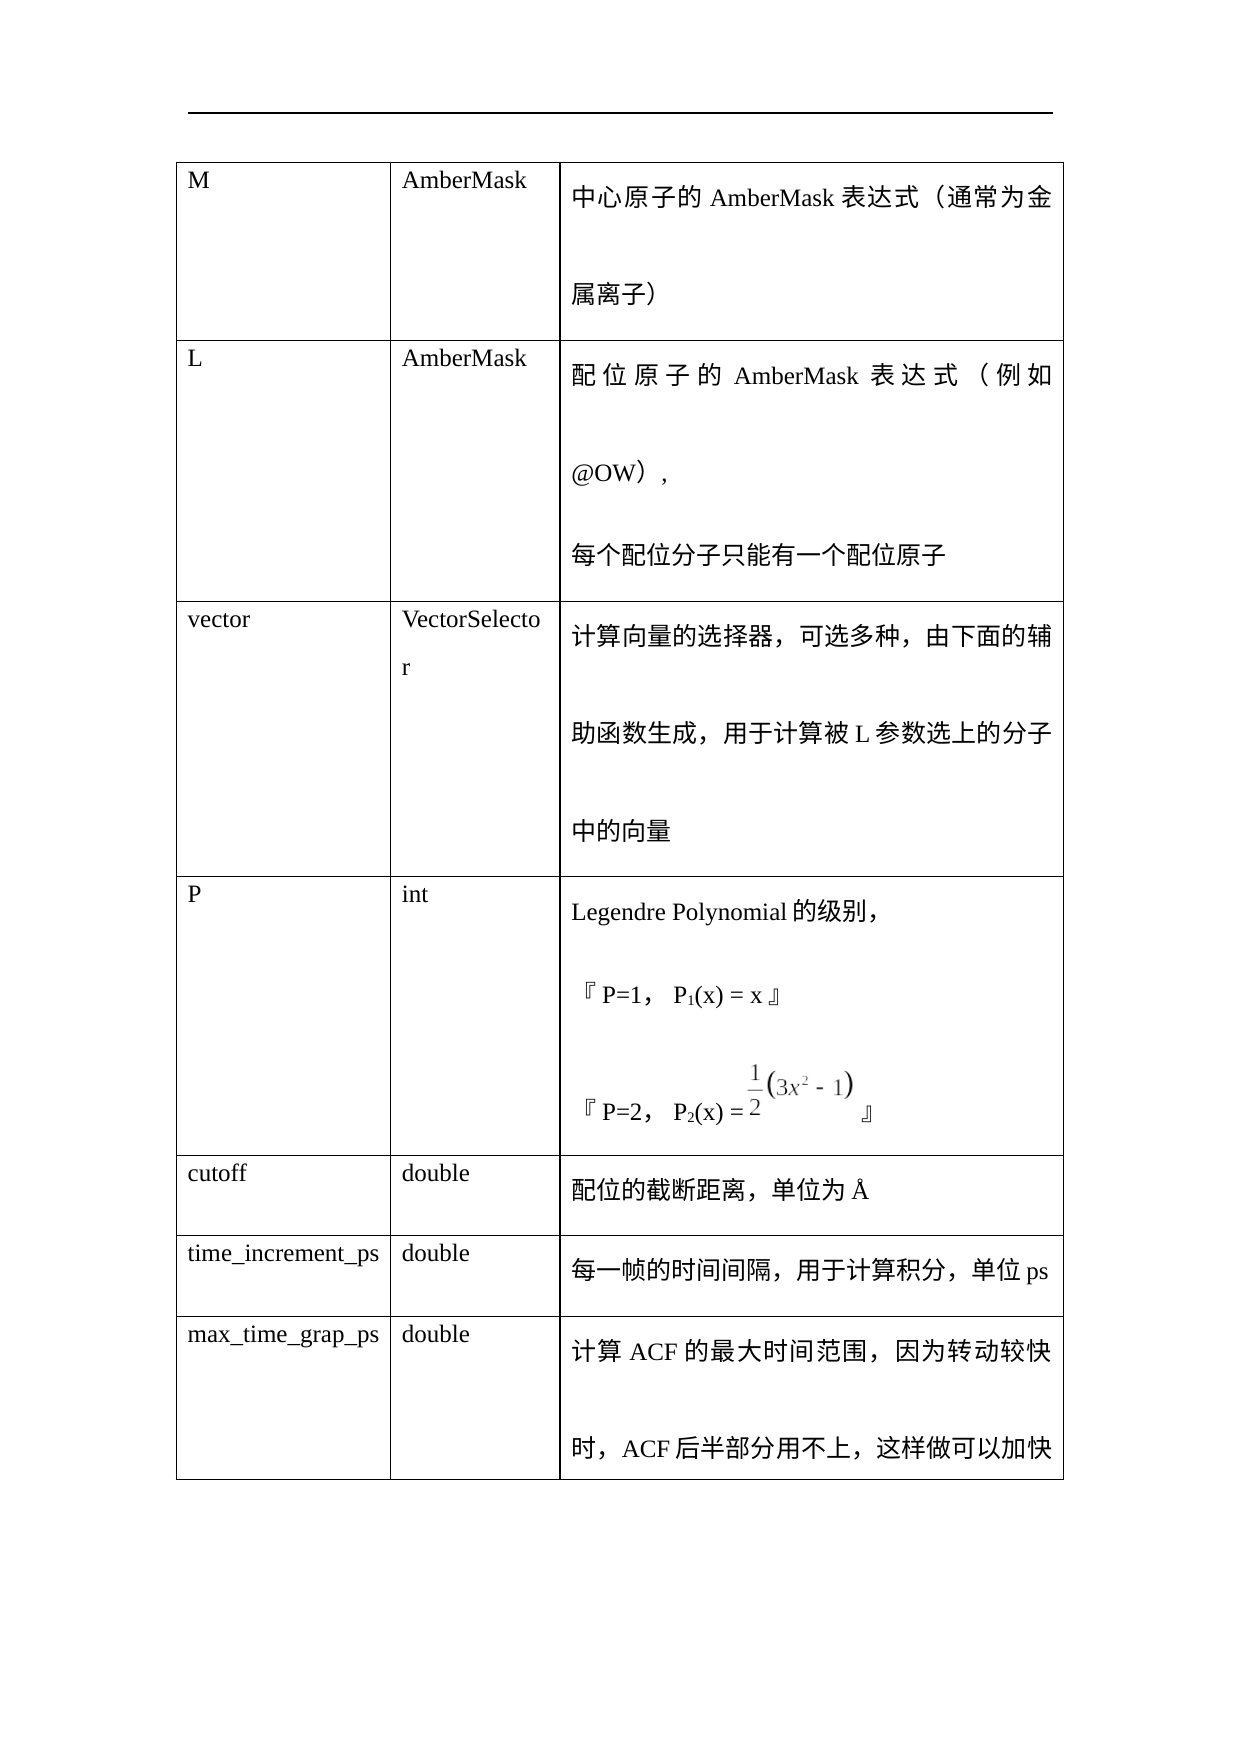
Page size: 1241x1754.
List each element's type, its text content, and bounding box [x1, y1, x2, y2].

table_cell 配位原子的AmberMask表达式（例如@OW）, 每个配位分子只能有一个配位原子 [561, 341, 1063, 601]
table_cell cutoff [177, 1156, 390, 1235]
table_cell M [177, 163, 390, 340]
table_cell 配位的截断距离，单位为Å [561, 1156, 1063, 1235]
table_cell 中心原子的AmberMask表达式（通常为金属离子） [561, 163, 1063, 340]
table_cell double [391, 1156, 559, 1235]
table_cell vector [177, 602, 390, 876]
table_cell double [391, 1317, 559, 1479]
table_cell max_time_grap_ps [177, 1317, 390, 1479]
table_cell Legendre Polynomial的级别， 『 P=1， P1(x) = x 』 『 P=2， P2(x) = 』 [561, 877, 1063, 1155]
table_cell time_increment_ps [177, 1236, 390, 1316]
table_cell 计算向量的选择器，可选多种，由下面的辅助函数生成，用于计算被L参数选上的分子中的向量 [561, 602, 1063, 876]
table_cell AmberMask [391, 341, 559, 601]
table_cell double [391, 1236, 559, 1316]
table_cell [561, 1317, 1063, 1479]
table_cell VectorSelector [391, 602, 559, 876]
table_cell AmberMask [391, 163, 559, 340]
table_cell L [177, 341, 390, 601]
table_cell int [391, 877, 559, 1155]
table_cell P [177, 877, 390, 1155]
table_cell 每一帧的时间间隔，用于计算积分，单位ps [561, 1236, 1063, 1316]
